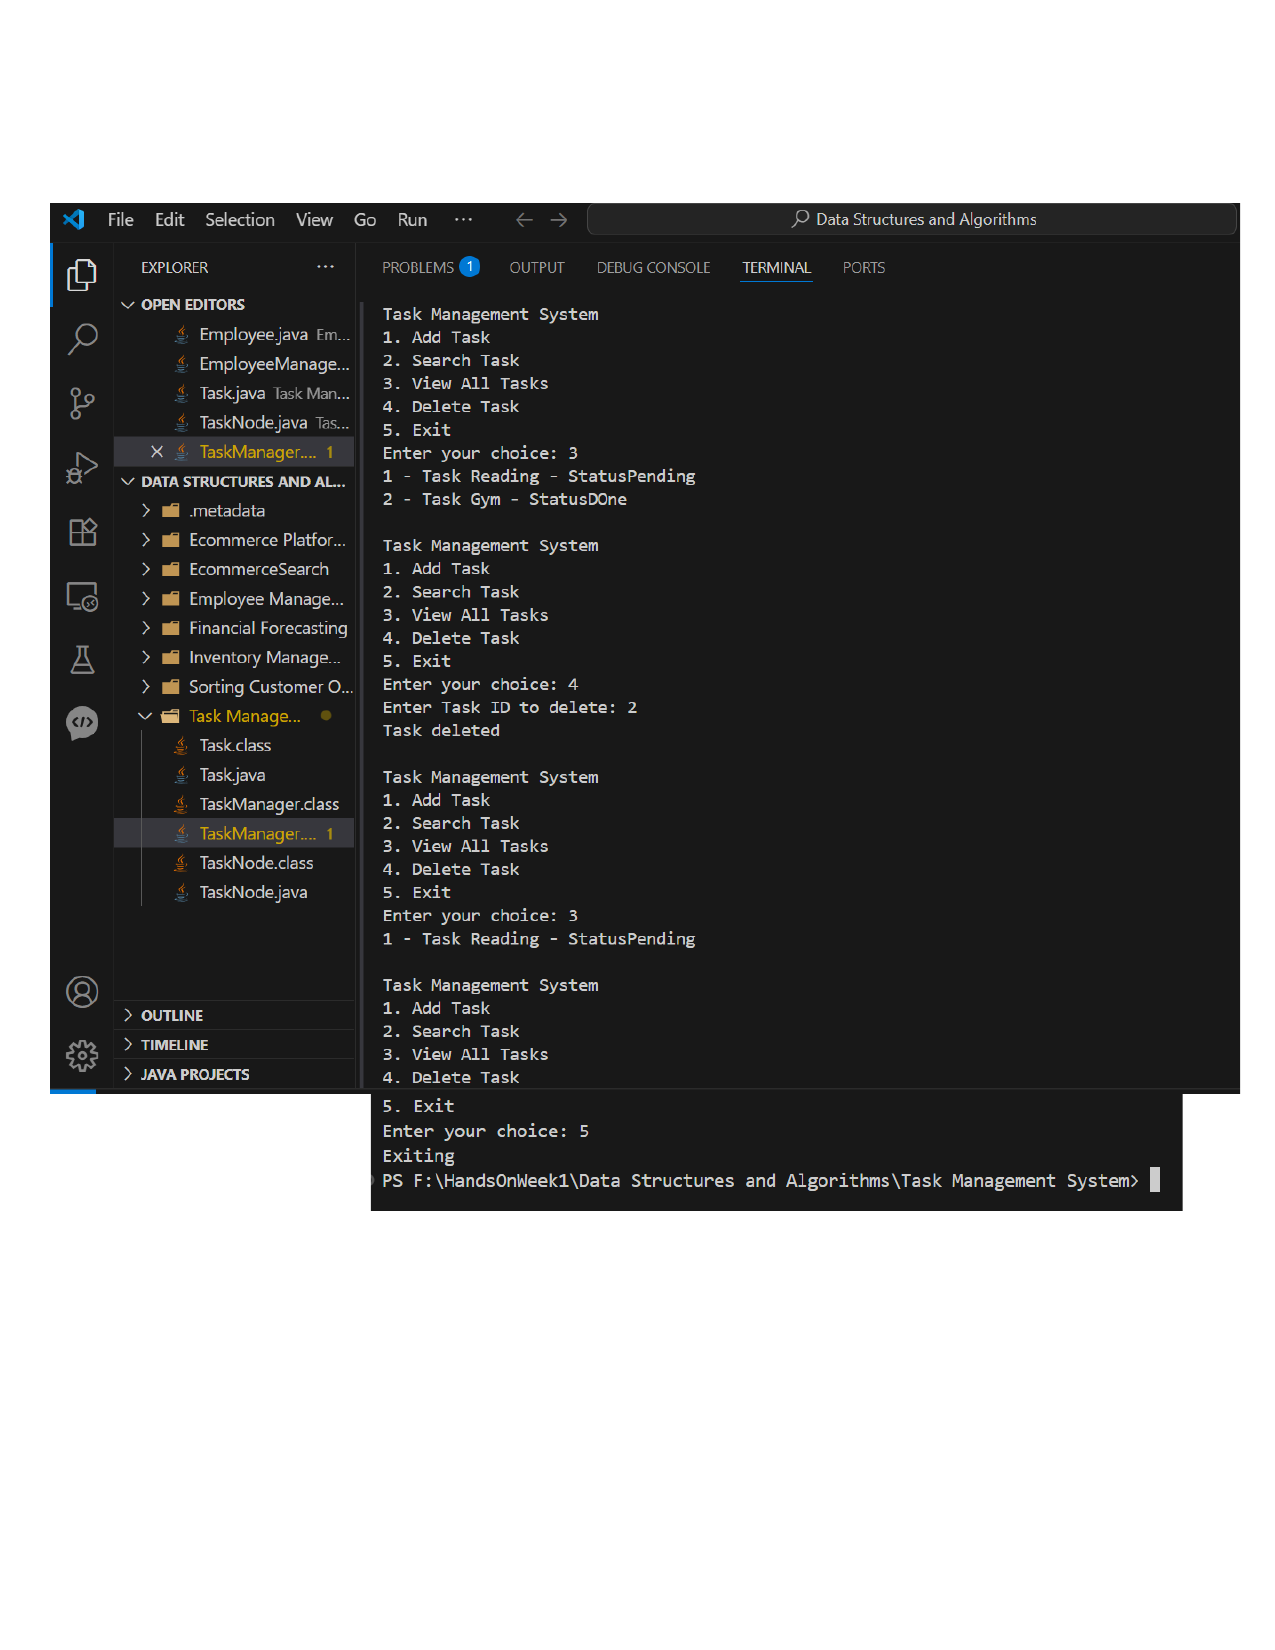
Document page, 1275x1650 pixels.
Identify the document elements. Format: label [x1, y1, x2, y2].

picture [50, 203, 1240, 1211]
